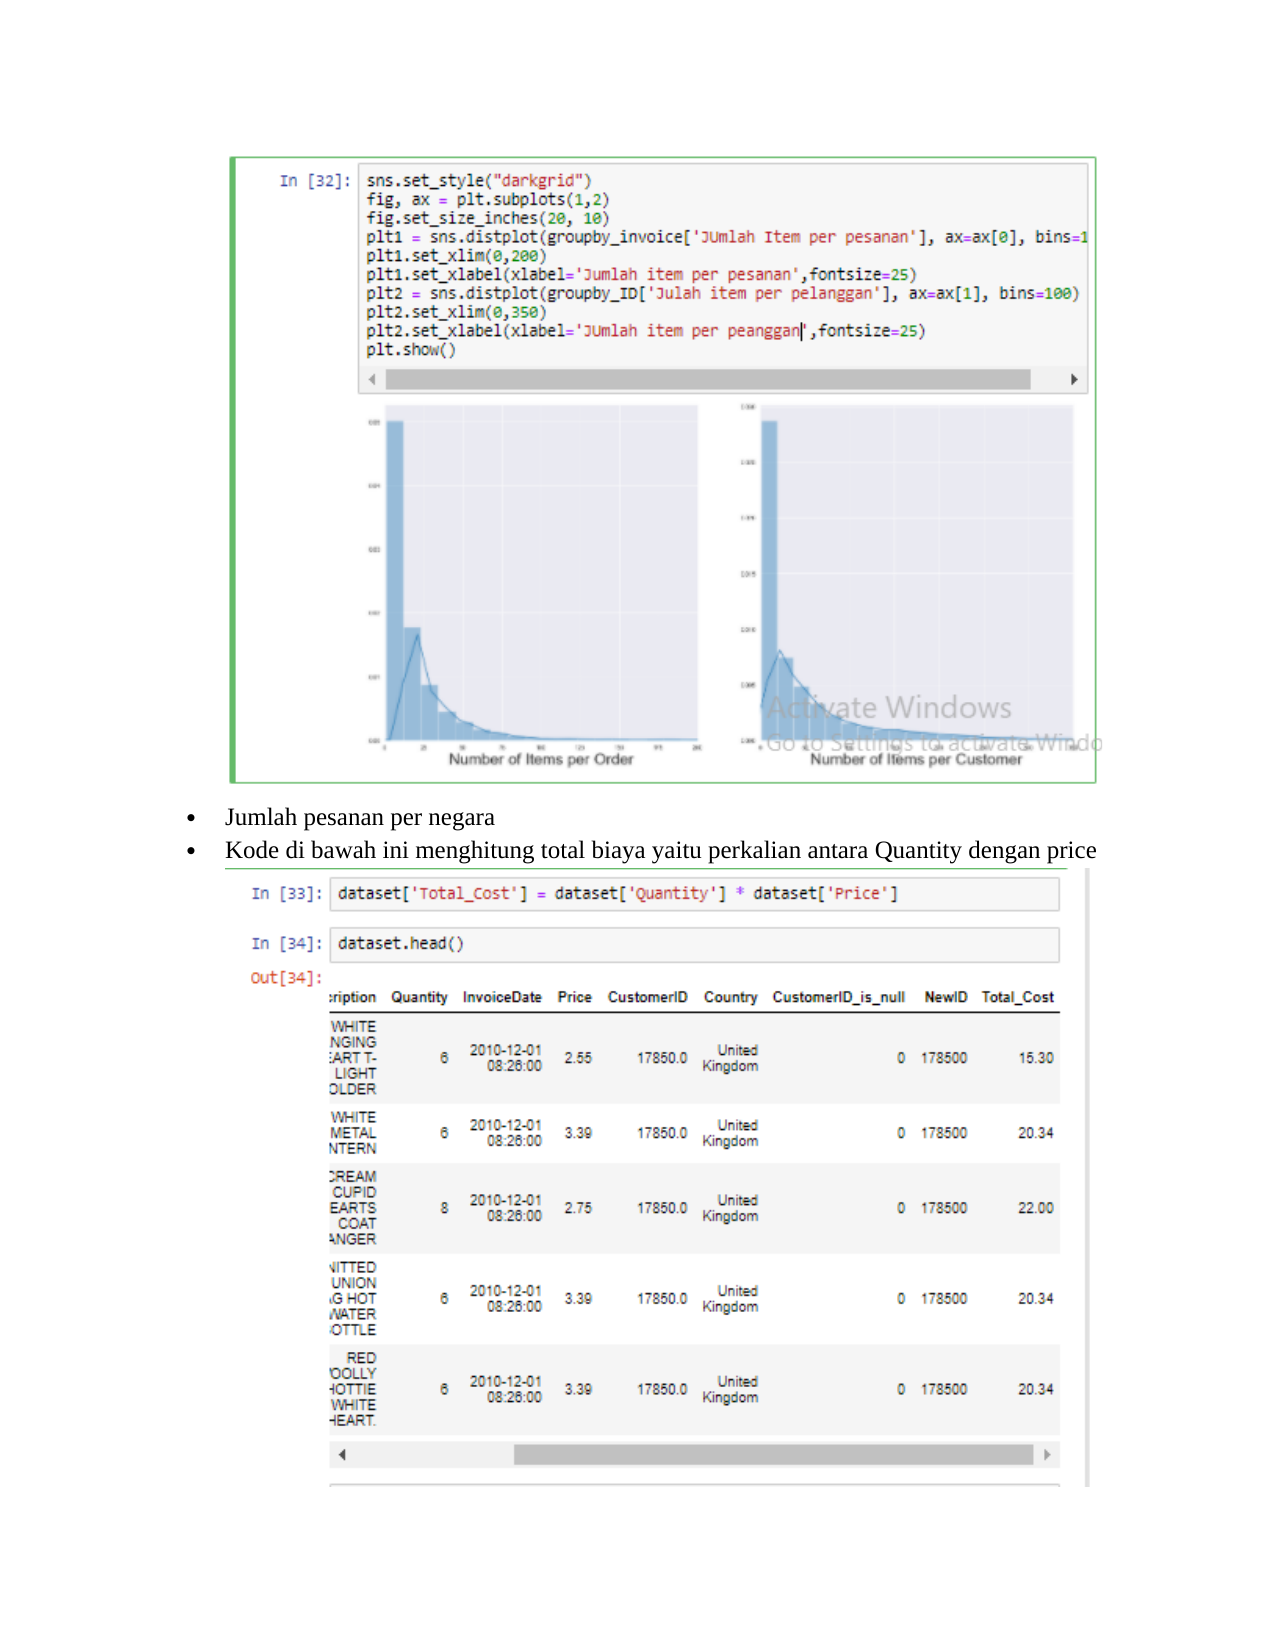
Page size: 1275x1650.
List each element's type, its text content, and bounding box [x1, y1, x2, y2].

picture [225, 150, 1103, 798]
list Jumlah pesanan per negara [187, 802, 1125, 831]
list Kode di bawah ini menghitung total biaya yaitu perkalian antara Quantity dengan price [187, 835, 1125, 864]
picture [225, 868, 1090, 1487]
